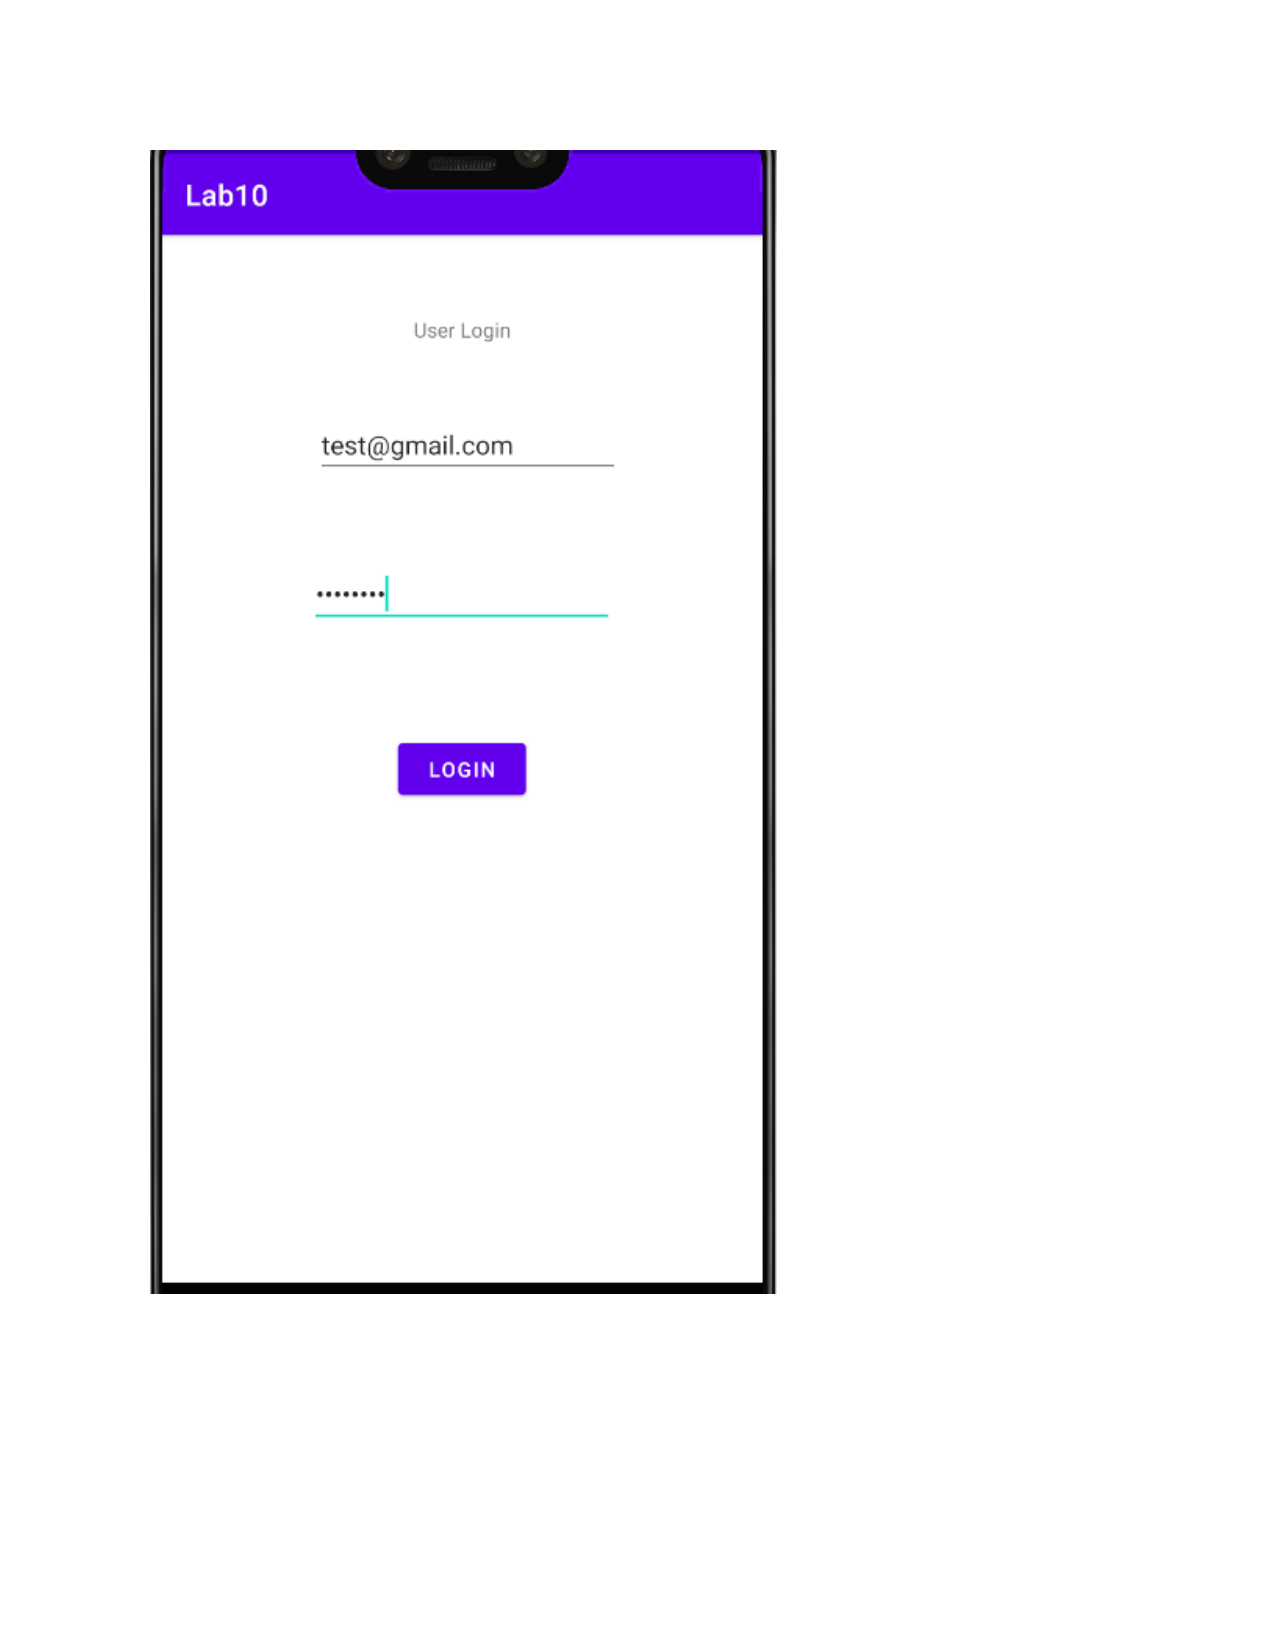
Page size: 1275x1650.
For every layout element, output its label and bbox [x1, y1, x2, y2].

picture [150, 150, 777, 1294]
